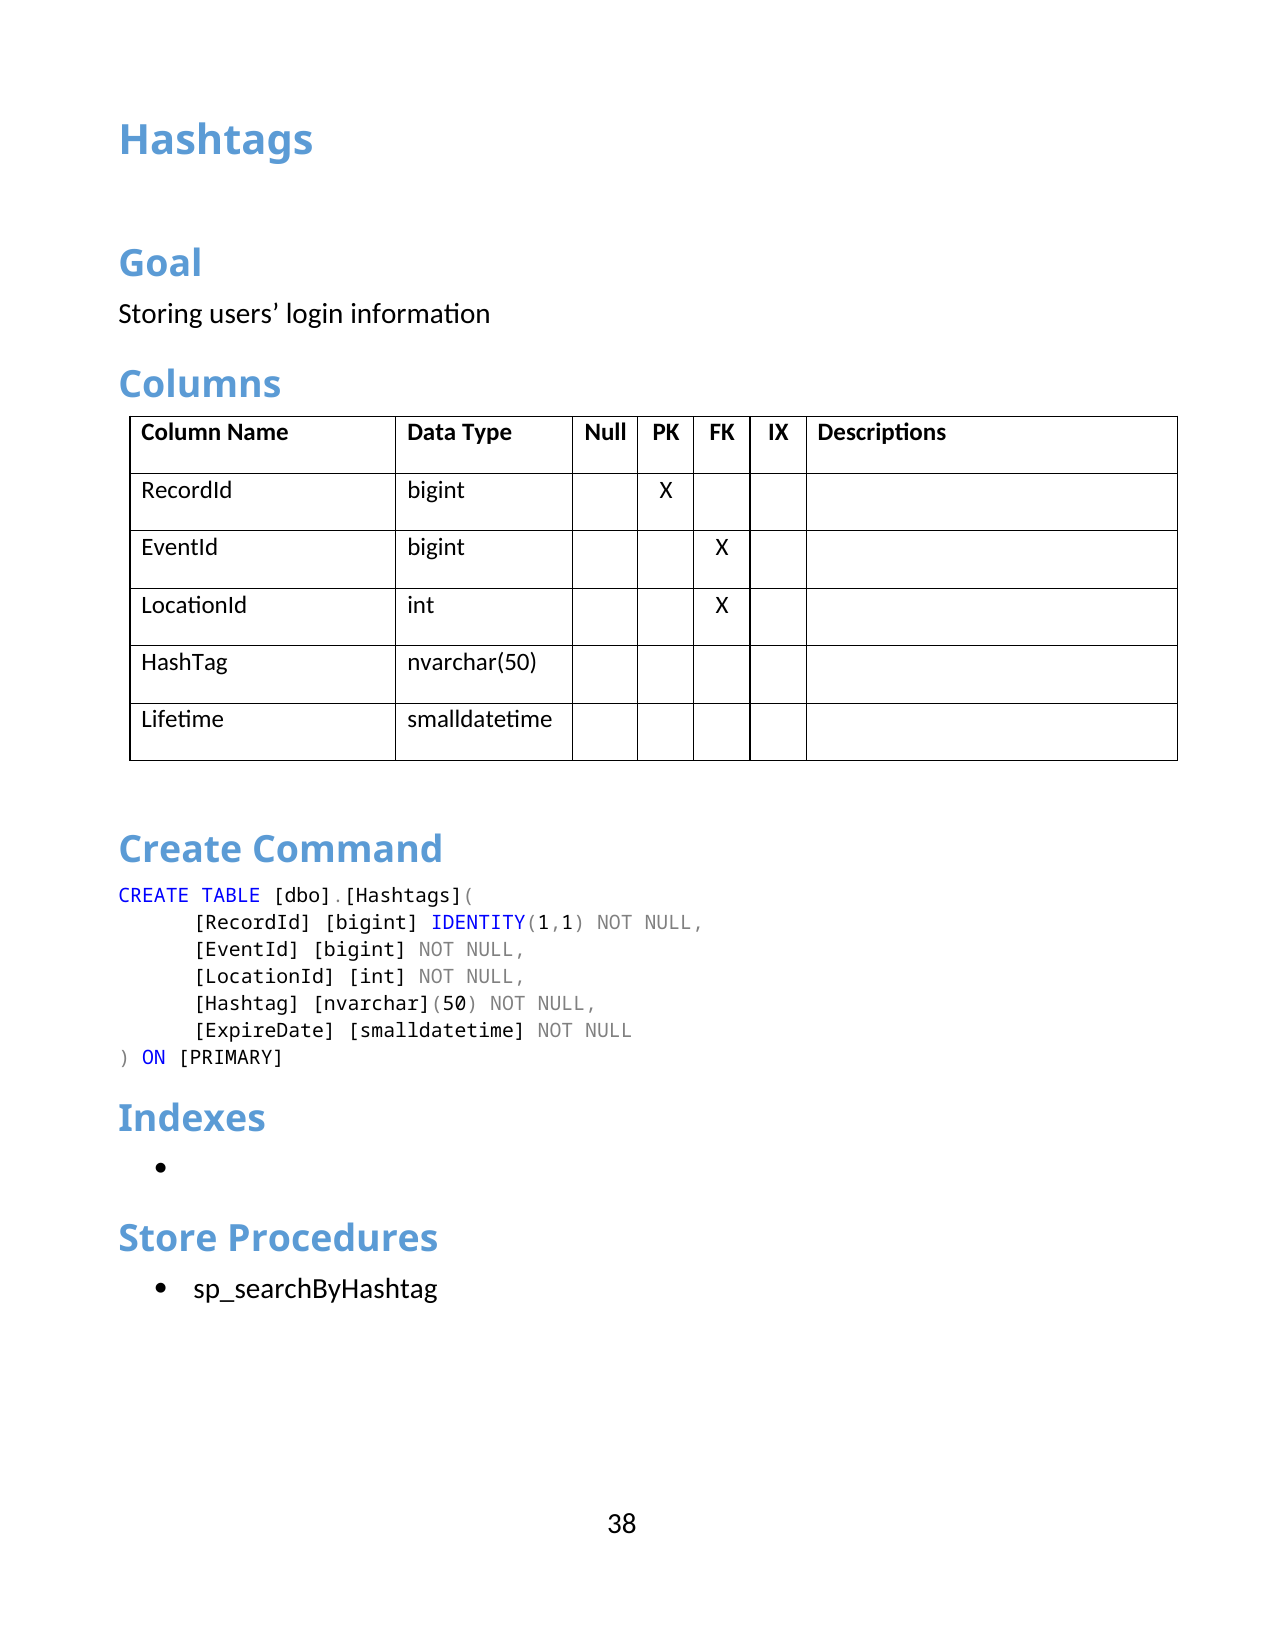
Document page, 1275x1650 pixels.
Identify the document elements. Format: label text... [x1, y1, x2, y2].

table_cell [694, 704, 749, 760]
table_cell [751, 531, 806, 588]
subtitle Indexes [118, 1091, 1125, 1142]
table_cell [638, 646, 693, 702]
text [LocationId] [int] NOT NULL, [118, 962, 1125, 989]
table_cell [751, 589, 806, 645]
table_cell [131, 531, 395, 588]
text [RecordId] [bigint] IDENTITY(1,1) NOT NULL, [118, 908, 1125, 935]
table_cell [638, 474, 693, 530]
subtitle Create Command [118, 823, 1125, 874]
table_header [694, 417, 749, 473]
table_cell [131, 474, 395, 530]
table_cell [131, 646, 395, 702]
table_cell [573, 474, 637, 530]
text [ExpireDate] [smalldatetime] NOT NULL [118, 1016, 1125, 1043]
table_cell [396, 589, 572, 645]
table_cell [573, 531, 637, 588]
text Storing users’ login information [118, 295, 1125, 331]
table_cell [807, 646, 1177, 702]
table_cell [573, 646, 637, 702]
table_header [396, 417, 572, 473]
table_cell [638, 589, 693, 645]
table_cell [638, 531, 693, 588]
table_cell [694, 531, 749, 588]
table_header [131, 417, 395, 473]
subtitle Store Procedures [118, 1211, 1125, 1262]
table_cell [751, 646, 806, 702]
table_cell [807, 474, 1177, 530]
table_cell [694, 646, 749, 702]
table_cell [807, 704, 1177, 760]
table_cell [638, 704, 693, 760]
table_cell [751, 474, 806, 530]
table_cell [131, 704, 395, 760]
subtitle Columns [118, 357, 1125, 408]
subtitle Goal [118, 236, 1125, 287]
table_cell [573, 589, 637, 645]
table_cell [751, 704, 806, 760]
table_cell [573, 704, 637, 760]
text ) ON [PRIMARY] [118, 1043, 1125, 1070]
list sp_searchByHashtag [156, 1270, 1125, 1306]
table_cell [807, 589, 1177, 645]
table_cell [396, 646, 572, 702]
subtitle Hashtags [118, 109, 1125, 166]
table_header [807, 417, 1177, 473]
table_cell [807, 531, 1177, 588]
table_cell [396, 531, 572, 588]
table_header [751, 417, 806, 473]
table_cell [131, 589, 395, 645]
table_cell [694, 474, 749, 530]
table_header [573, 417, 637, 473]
text [EventId] [bigint] NOT NULL, [118, 935, 1125, 962]
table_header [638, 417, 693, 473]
text CREATE TABLE [dbo].[Hashtags]( [118, 881, 1125, 908]
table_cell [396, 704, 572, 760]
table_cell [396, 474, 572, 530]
text [Hashtag] [nvarchar](50) NOT NULL, [118, 989, 1125, 1016]
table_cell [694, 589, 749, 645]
